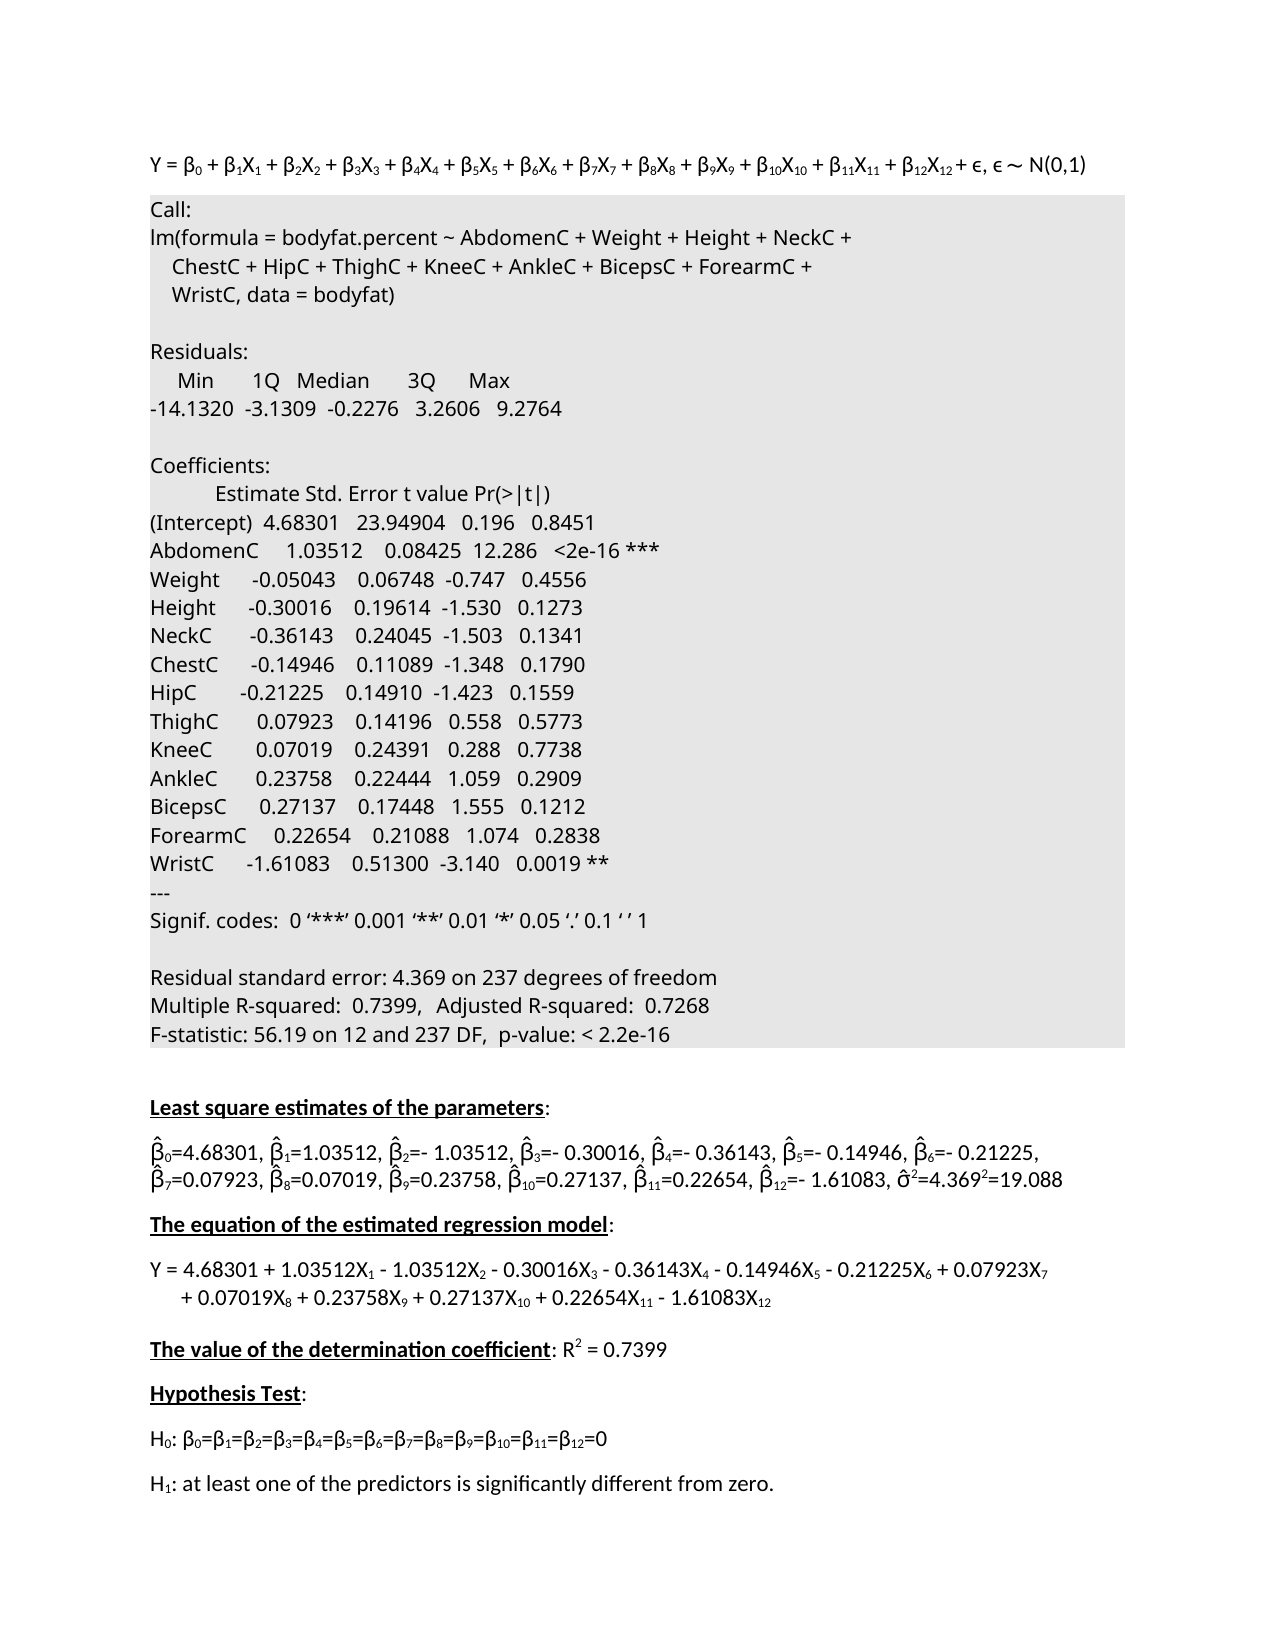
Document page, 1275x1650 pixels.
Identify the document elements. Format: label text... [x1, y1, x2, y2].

text Estimate Std. Error t value Pr(>|t|) [150, 479, 1125, 508]
text Least square estimates of the parameters: [150, 1093, 1125, 1121]
text --- [150, 878, 1125, 906]
text Hypothesis Test: [150, 1379, 1125, 1407]
text ForearmC 0.22654 0.21088 1.074 0.2838 [150, 821, 1125, 849]
text lm(formula = bodyfat.percent ~ AbdomenC + Weight + Height + NeckC + [150, 223, 1125, 252]
text BicepsC 0.27137 0.17448 1.555 0.1212 [150, 792, 1125, 821]
text F-statistic: 56.19 on 12 and 237 DF, p-value: < 2.2e-16 [150, 1020, 1125, 1048]
text ChestC + HipC + ThighC + KneeC + AnkleC + BicepsC + ForearmC + [150, 252, 1125, 280]
text Y = 4.68301 + 1.03512X1 - 1.03512X2 - 0.30016X3 - 0.36143X4 - 0.14946X5 - 0.21225X6 + 0.07923X7 [150, 1255, 1125, 1283]
text β̂0=4.68301, β̂1=1.03512, β̂2=- 1.03512, β̂3=- 0.30016, β̂4=- 0.36143, β̂5=- 0.14946, β̂6=- 0.21225, β̂7=0.07923, β̂8=0.07019, β̂9=0.23758, β̂10=0.27137, β̂11=0.22654, β̂12=- 1.61083, σ̂2=4.3692=19.088 [150, 1138, 1125, 1194]
text ChestC -0.14946 0.11089 -1.348 0.1790 [150, 650, 1125, 678]
text Residuals: [150, 337, 1125, 366]
text KneeC 0.07019 0.24391 0.288 0.7738 [150, 735, 1125, 764]
text Min 1Q Median 3Q Max [150, 366, 1125, 394]
text WristC -1.61083 0.51300 -3.140 0.0019 ** [150, 849, 1125, 878]
text Height -0.30016 0.19614 -1.530 0.1273 [150, 593, 1125, 622]
text WristC, data = bodyfat) [150, 280, 1125, 309]
text Signif. codes: 0 ‘***’ 0.001 ‘**’ 0.01 ‘*’ 0.05 ‘.’ 0.1 ‘ ’ 1 [150, 906, 1125, 934]
text Y = β0 + β1X1 + β2X2 + β3X3 + β4X4 + β5X5 + β6X6 + β7X7 + β8X8 + β9X9 + β10X10 + β11X11 + β12X12 + ϵ, ϵ ∼ N(0,1) [150, 150, 1125, 178]
text H1: at least one of the predictors is significantly different from zero. [150, 1469, 1125, 1497]
text AbdomenC 1.03512 0.08425 12.286 <2e-16 *** [150, 536, 1125, 565]
text NeckC -0.36143 0.24045 -1.503 0.1341 [150, 622, 1125, 650]
text + 0.07019X8 + 0.23758X9 + 0.27137X10 + 0.22654X11 - 1.61083X12 [150, 1283, 1125, 1311]
text Coefficients: [150, 451, 1125, 479]
text Residual standard error: 4.369 on 237 degrees of freedom [150, 963, 1125, 991]
text H0: β0=β1=β2=β3=β4=β5=β6=β7=β8=β9=β10=β11=β12=0 [150, 1424, 1125, 1452]
text ThighC 0.07923 0.14196 0.558 0.5773 [150, 707, 1125, 735]
text Multiple R-squared: 0.7399, Adjusted R-squared: 0.7268 [150, 991, 1125, 1020]
text HipC -0.21225 0.14910 -1.423 0.1559 [150, 678, 1125, 707]
text The value of the determination coefficient: R2 = 0.7399 [150, 1335, 1125, 1363]
text Weight -0.05043 0.06748 -0.747 0.4556 [150, 565, 1125, 593]
text -14.1320 -3.1309 -0.2276 3.2606 9.2764 [150, 394, 1125, 423]
text AnkleC 0.23758 0.22444 1.059 0.2909 [150, 764, 1125, 792]
text The equation of the estimated regression model: [150, 1210, 1125, 1238]
text (Intercept) 4.68301 23.94904 0.196 0.8451 [150, 508, 1125, 536]
text Call: [150, 195, 1125, 223]
